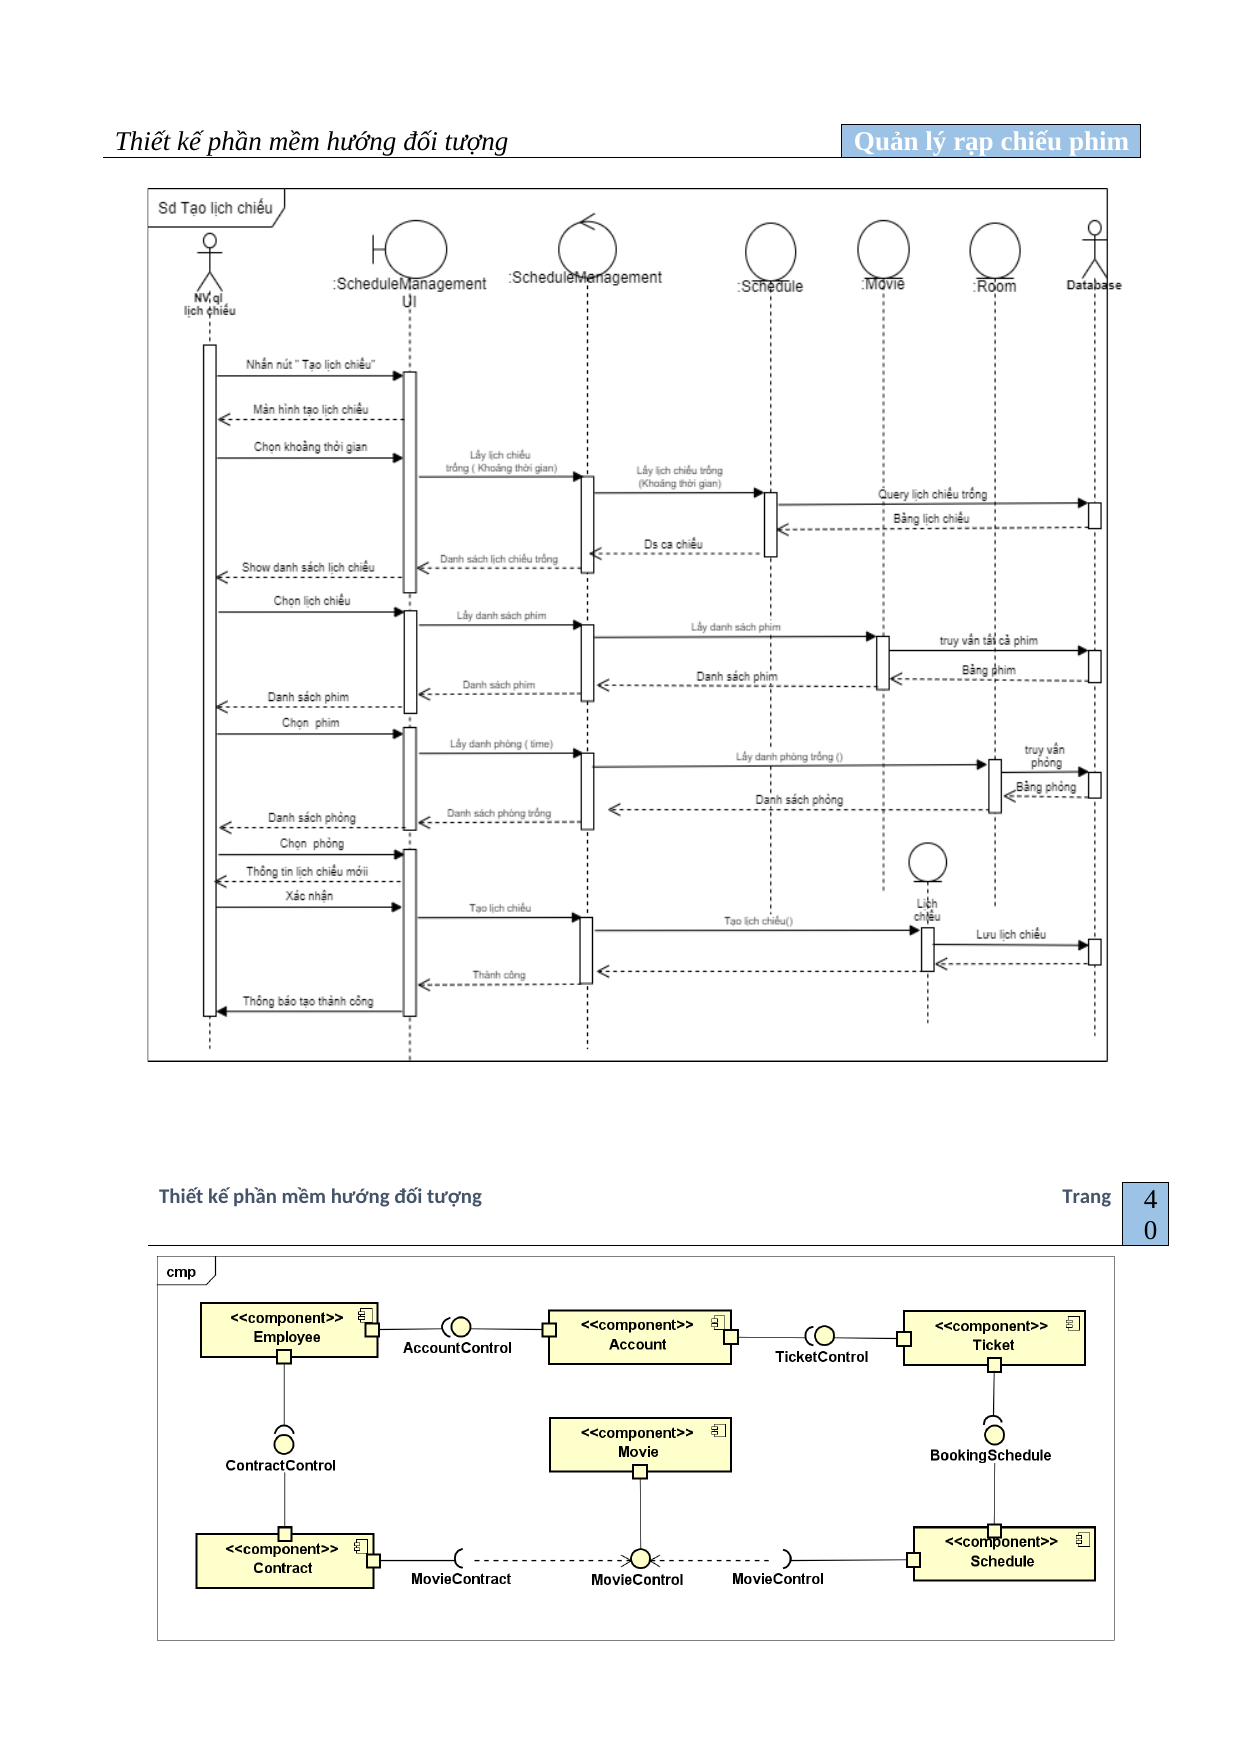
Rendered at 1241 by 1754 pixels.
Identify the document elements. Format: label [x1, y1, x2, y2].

picture [147, 1246, 1123, 1649]
picture [147, 188, 1123, 1062]
